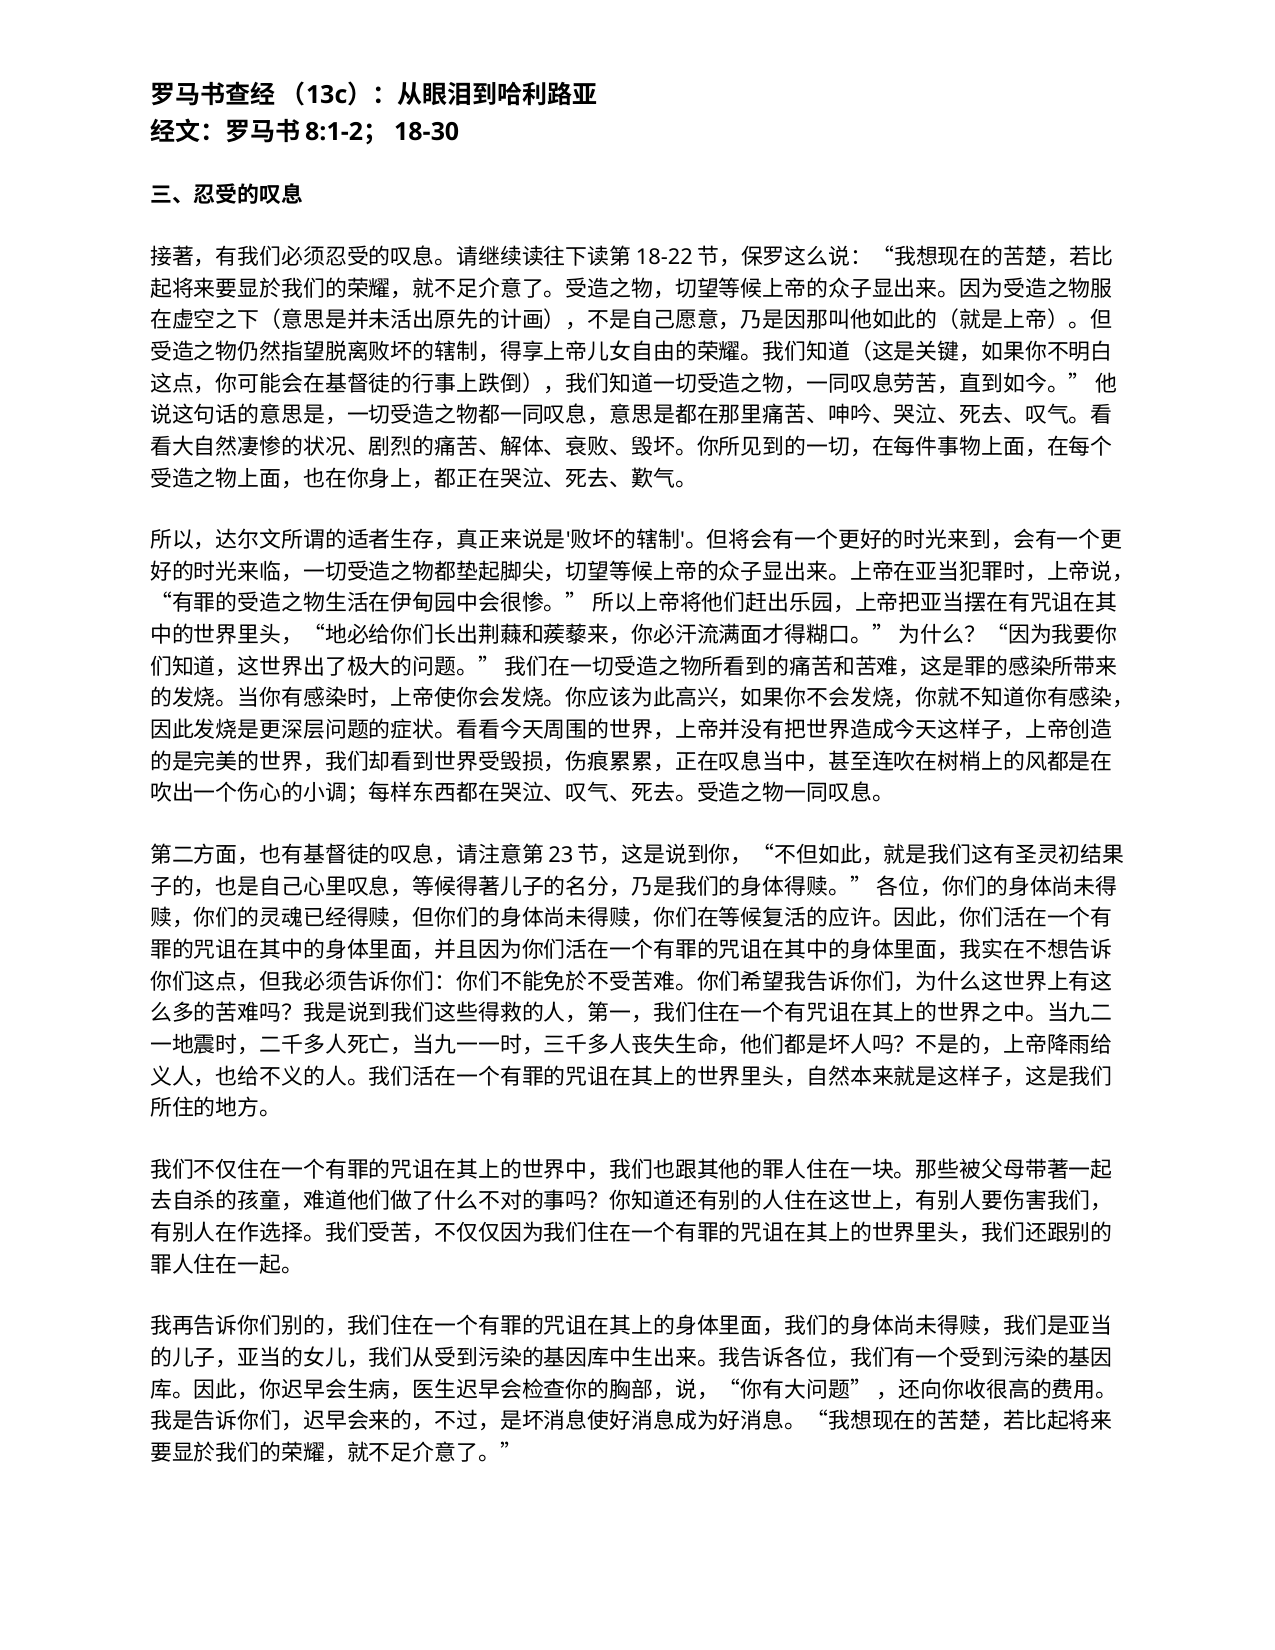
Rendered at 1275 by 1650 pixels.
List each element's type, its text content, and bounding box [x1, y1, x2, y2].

text 罗马书查经 （13c）：从眼泪到哈利路亚 [150, 75, 1125, 111]
text 三、忍受的叹息 [150, 177, 1125, 209]
text 第二方面，也有基督徒的叹息，请注意第23节，这是说到你，“不但如此，就是我们这有圣灵初结果子的，也是自己心里叹息，等候得著儿子的名分，乃是我们的身体得赎。” 各位，你们的身体尚未得赎，你们的灵魂已经得赎，但你们的身体尚未得赎，你们在等候复活的应许。因此，你们活在一个有罪的咒诅在其中的身体里面，并且因为你们活在一个有罪的咒诅在其中的身体里面，我实在不想告诉你们这点，但我必须告诉你们：你们不能免於不受苦难。你们希望我告诉你们，为什么这世界上有这么多的苦难吗？我是说到我们这些得救的人，第一，我们住在一个有咒诅在其上的世界之中。当九二一地震时，二千多人死亡，当九一一时，三千多人丧失生命，他们都是坏人吗？不是的，上帝降雨给义人，也给不义的人。我们活在一个有罪的咒诅在其上的世界里头，自然本来就是这样子，这是我们所住的地方。 [150, 837, 1125, 1122]
text 所以，达尔文所谓的适者生存，真正来说是'败坏的辖制'。但将会有一个更好的时光来到，会有一个更好的时光来临，一切受造之物都垫起脚尖，切望等候上帝的众子显出来。上帝在亚当犯罪时，上帝说，“有罪的受造之物生活在伊甸园中会很惨。” 所以上帝将他们赶出乐园，上帝把亚当摆在有咒诅在其中的世界里头，“地必给你们长出荆蕀和蒺藜来，你必汗流满面才得糊口。” 为什么？“因为我要你们知道，这世界出了极大的问题。” 我们在一切受造之物所看到的痛苦和苦难，这是罪的感染所带来的发烧。当你有感染时，上帝使你会发烧。你应该为此高兴，如果你不会发烧，你就不知道你有感染，因此发烧是更深层问题的症状。看看今天周围的世界，上帝并没有把世界造成今天这样子，上帝创造的是完美的世界，我们却看到世界受毁损，伤痕累累，正在叹息当中，甚至连吹在树梢上的风都是在吹出一个伤心的小调；每样东西都在哭泣、叹气、死去。受造之物一同叹息。 [150, 522, 1125, 807]
text 经文：罗马书8:1-2； 18-30 [150, 111, 1125, 147]
text 接著，有我们必须忍受的叹息。请继续读往下读第18-22节，保罗这么说：“我想现在的苦楚，若比起将来要显於我们的荣耀，就不足介意了。受造之物，切望等候上帝的众子显出来。因为受造之物服在虚空之下（意思是并未活出原先的计画），不是自己愿意，乃是因那叫他如此的（就是上帝）。但受造之物仍然指望脱离败坏的辖制，得享上帝儿女自由的荣耀。我们知道（这是关键，如果你不明白这点，你可能会在基督徒的行事上跌倒），我们知道一切受造之物，一同叹息劳苦，直到如今。” 他说这句话的意思是，一切受造之物都一同叹息，意思是都在那里痛苦、呻吟、哭泣、死去、叹气。看看大自然凄惨的状况、剧烈的痛苦、解体、衰败、毁坏。你所见到的一切，在每件事物上面，在每个受造之物上面，也在你身上，都正在哭泣、死去、歎气。 [150, 239, 1125, 492]
text 我们不仅住在一个有罪的咒诅在其上的世界中，我们也跟其他的罪人住在一块。那些被父母带著一起去自杀的孩童，难道他们做了什么不对的事吗？你知道还有别的人住在这世上，有别人要伤害我们，有别人在作选择。我们受苦，不仅仅因为我们住在一个有罪的咒诅在其上的世界里头，我们还跟别的罪人住在一起。 [150, 1152, 1125, 1278]
text 我再告诉你们别的，我们住在一个有罪的咒诅在其上的身体里面，我们的身体尚未得赎，我们是亚当的儿子，亚当的女儿，我们从受到污染的基因库中生出来。我告诉各位，我们有一个受到污染的基因库。因此，你迟早会生病，医生迟早会检查你的胸部，说，“你有大问题” ，还向你收很高的费用。我是告诉你们，迟早会来的，不过，是坏消息使好消息成为好消息。“我想现在的苦楚，若比起将来要显於我们的荣耀，就不足介意了。” [150, 1308, 1125, 1467]
